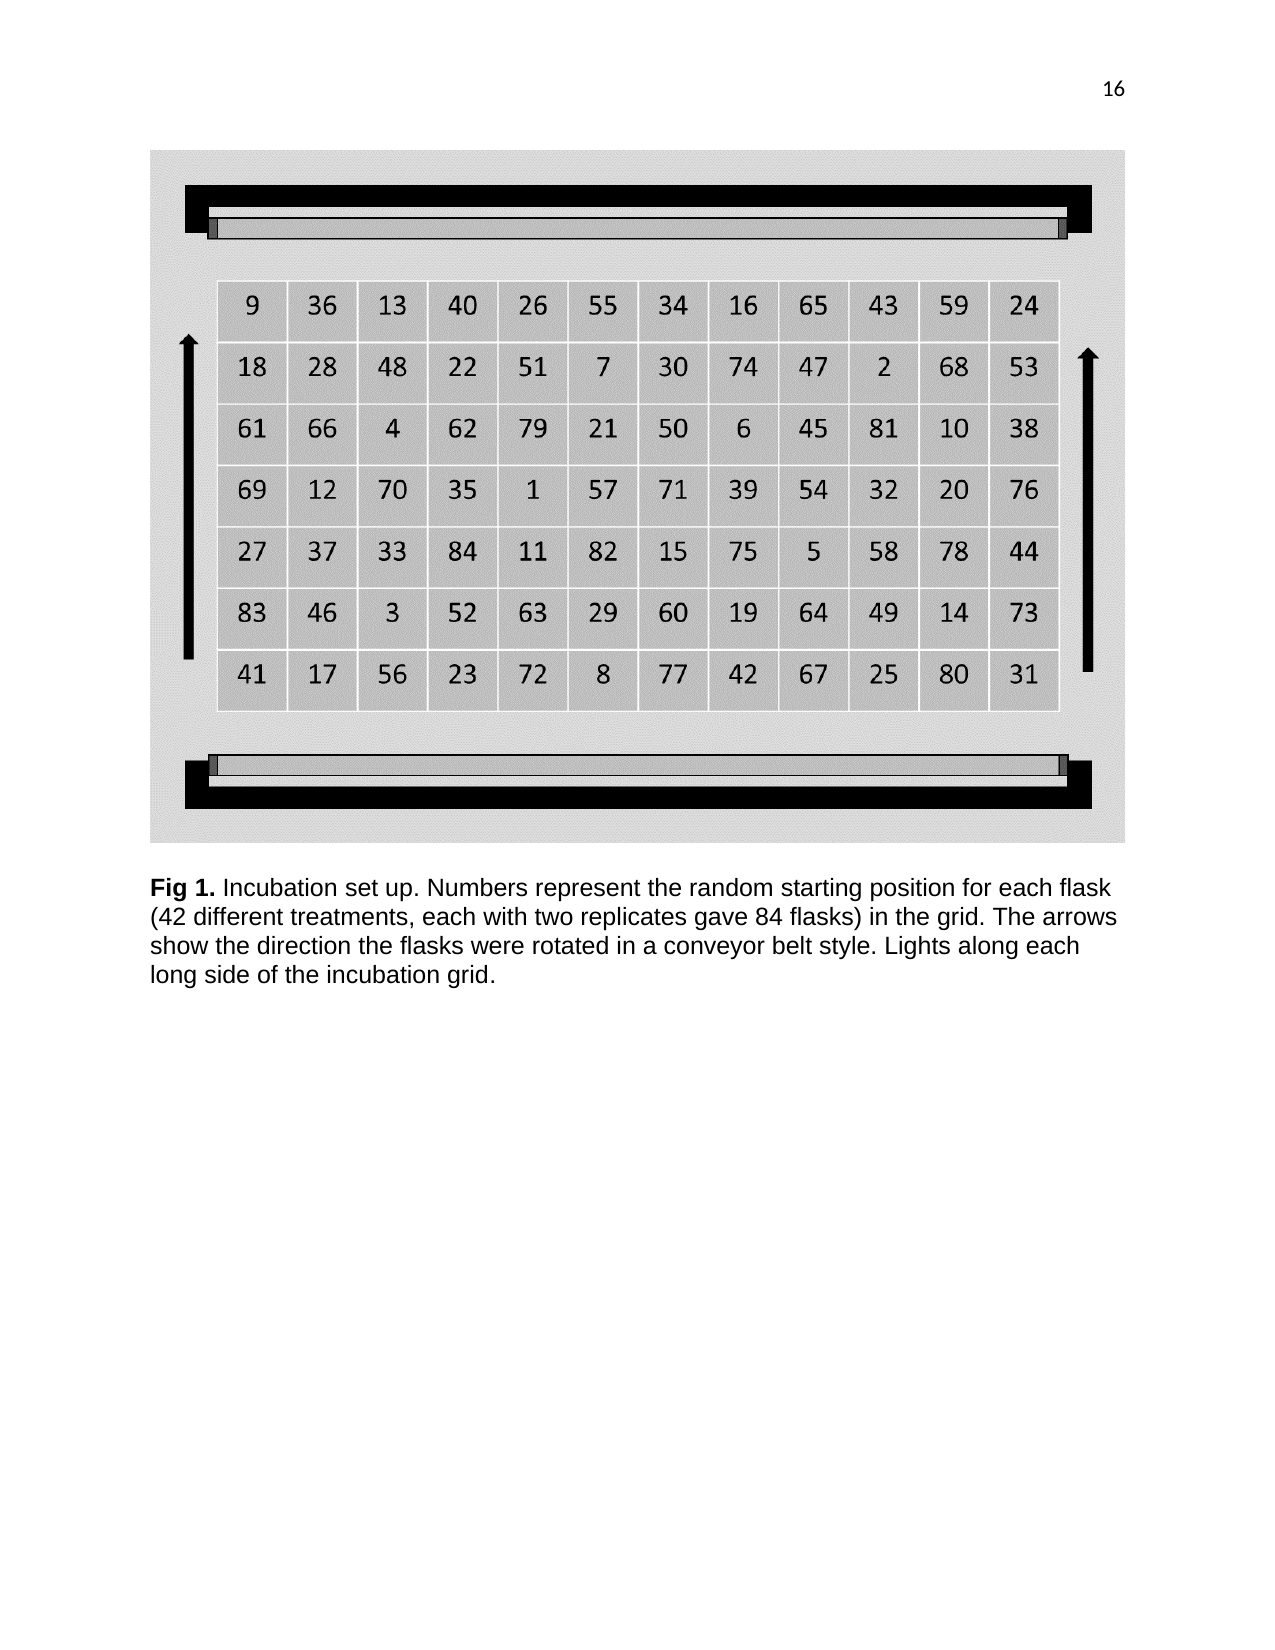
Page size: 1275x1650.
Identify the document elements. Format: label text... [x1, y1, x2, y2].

picture [150, 150, 1125, 843]
text Fig 1. Incubation set up. Numbers represent the random starting position for each flask (42 different treatments, each with two replicates gave 84 flasks) in the grid. The arrows show the direction the flasks were rotated in a conveyor belt style. Lights along each long side of the incubation grid. [150, 873, 1125, 988]
